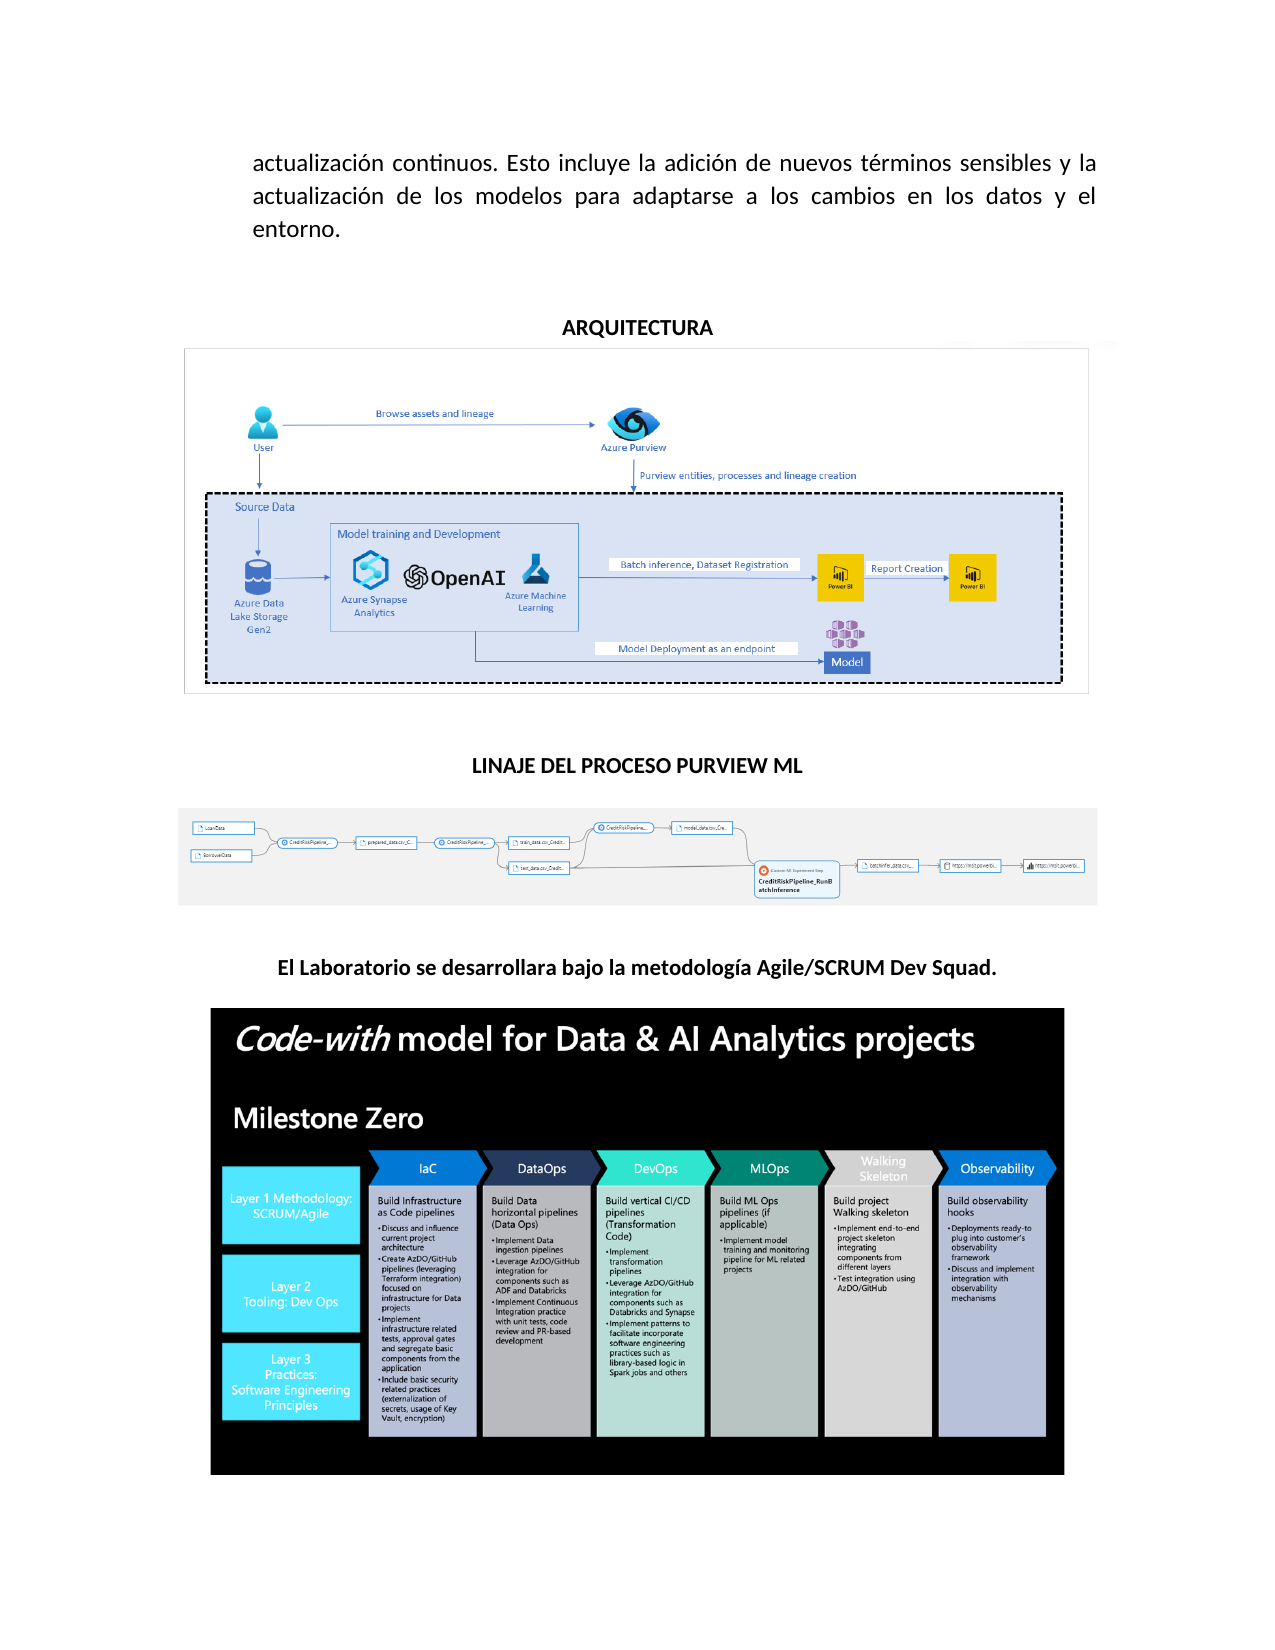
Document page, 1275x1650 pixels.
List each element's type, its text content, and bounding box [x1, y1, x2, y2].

text ARQUITECTURA [177, 313, 1098, 340]
text LINAJE DEL PROCESO PURVIEW ML [177, 751, 1098, 779]
picture [177, 340, 1119, 733]
picture [210, 1008, 1065, 1475]
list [215, 148, 1098, 244]
picture [177, 807, 1098, 906]
text El Laboratorio se desarrollara bajo la metodología Agile/SCRUM Dev Squad. [177, 953, 1098, 981]
